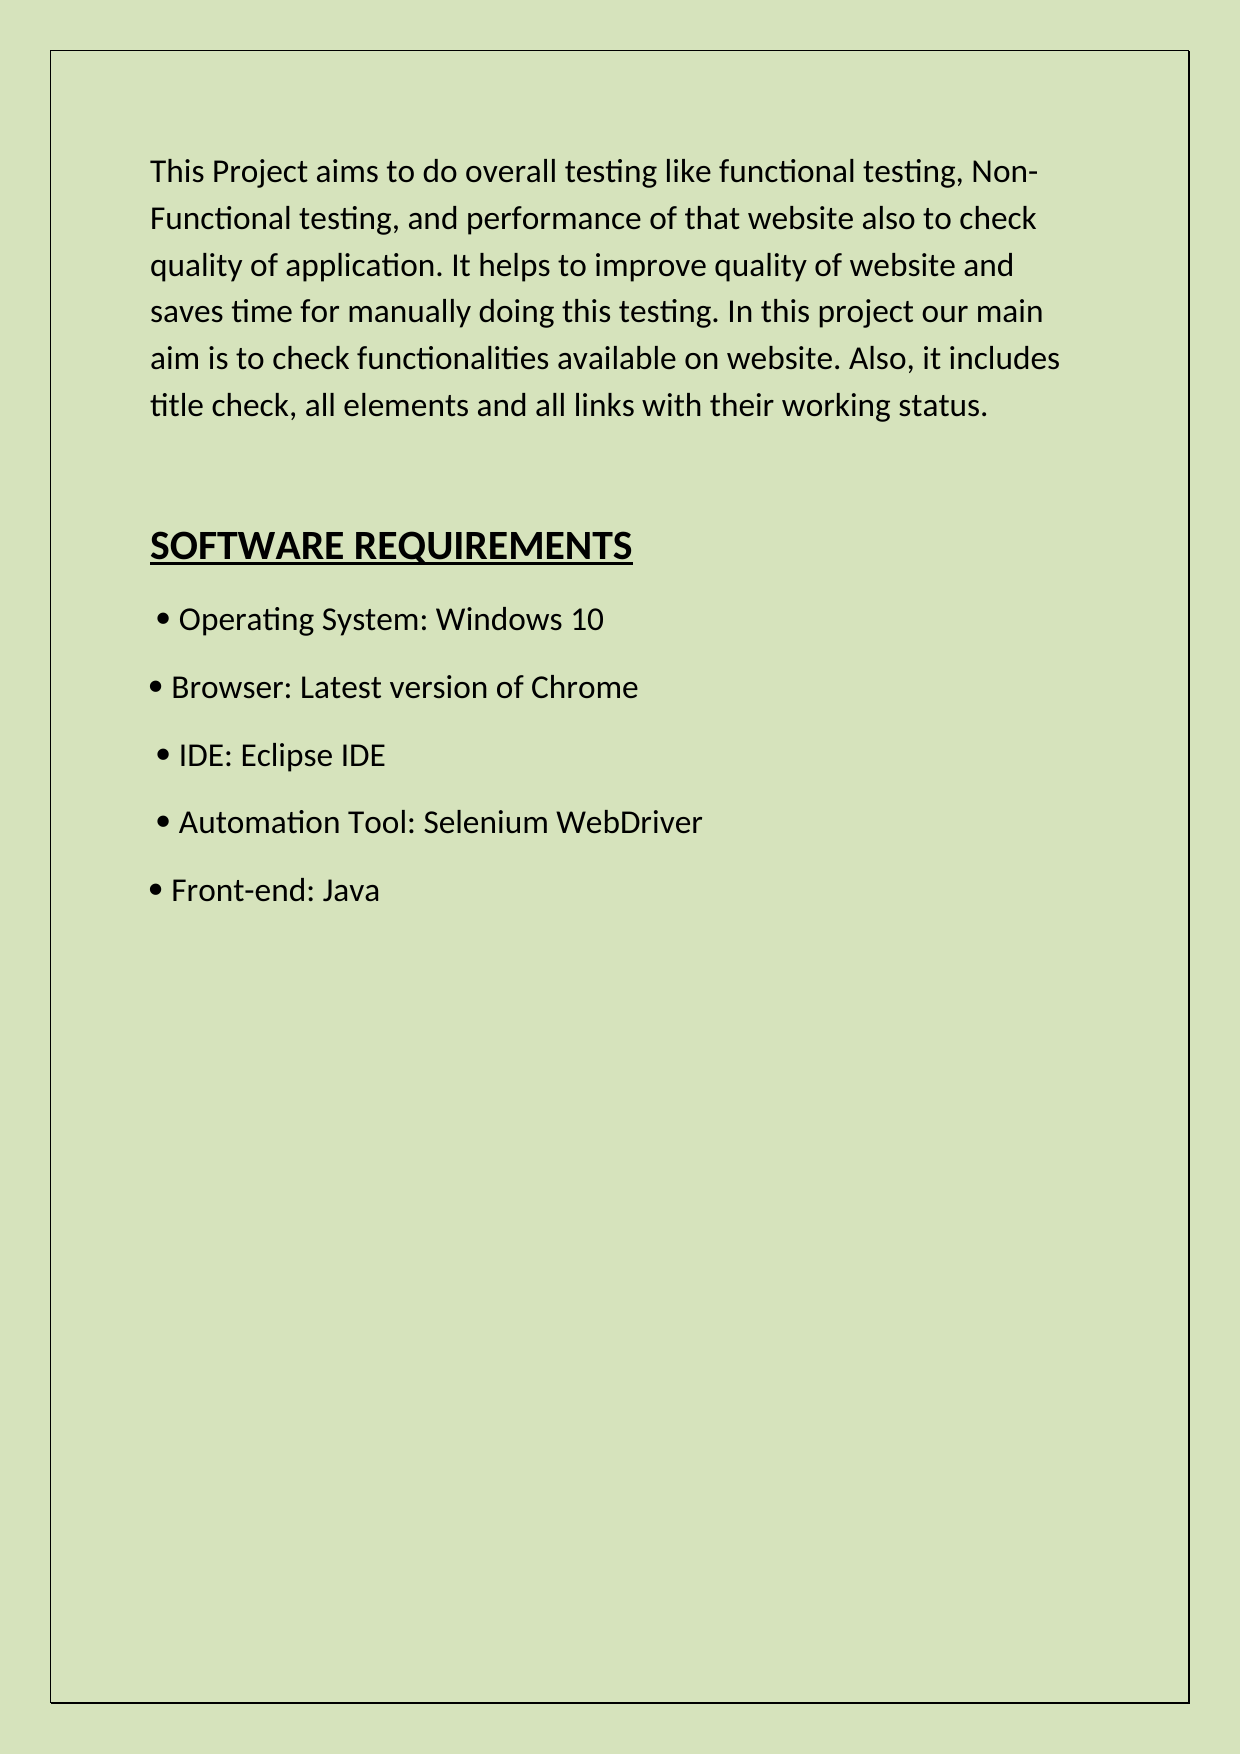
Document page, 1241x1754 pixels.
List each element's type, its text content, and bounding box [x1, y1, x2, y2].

text Front-end: Java [150, 869, 1089, 909]
text SOFTWARE REQUIREMENTS [150, 519, 1089, 570]
text IDE: Eclipse IDE [150, 733, 1089, 774]
text Automation Tool: Selenium WebDriver [150, 801, 1089, 842]
text This Project aims to do overall testing like functional testing, Non-Functional testing, and performance of that website also to check quality of application. It helps to improve quality of website and saves time for manually doing this testing. In this project our main aim is to check functionalities available on website. Also, it includes title check, all elements and all links with their working status. [150, 150, 1089, 424]
text Operating System: Windows 10 [150, 598, 1089, 639]
text Browser: Latest version of Chrome [150, 666, 1089, 707]
